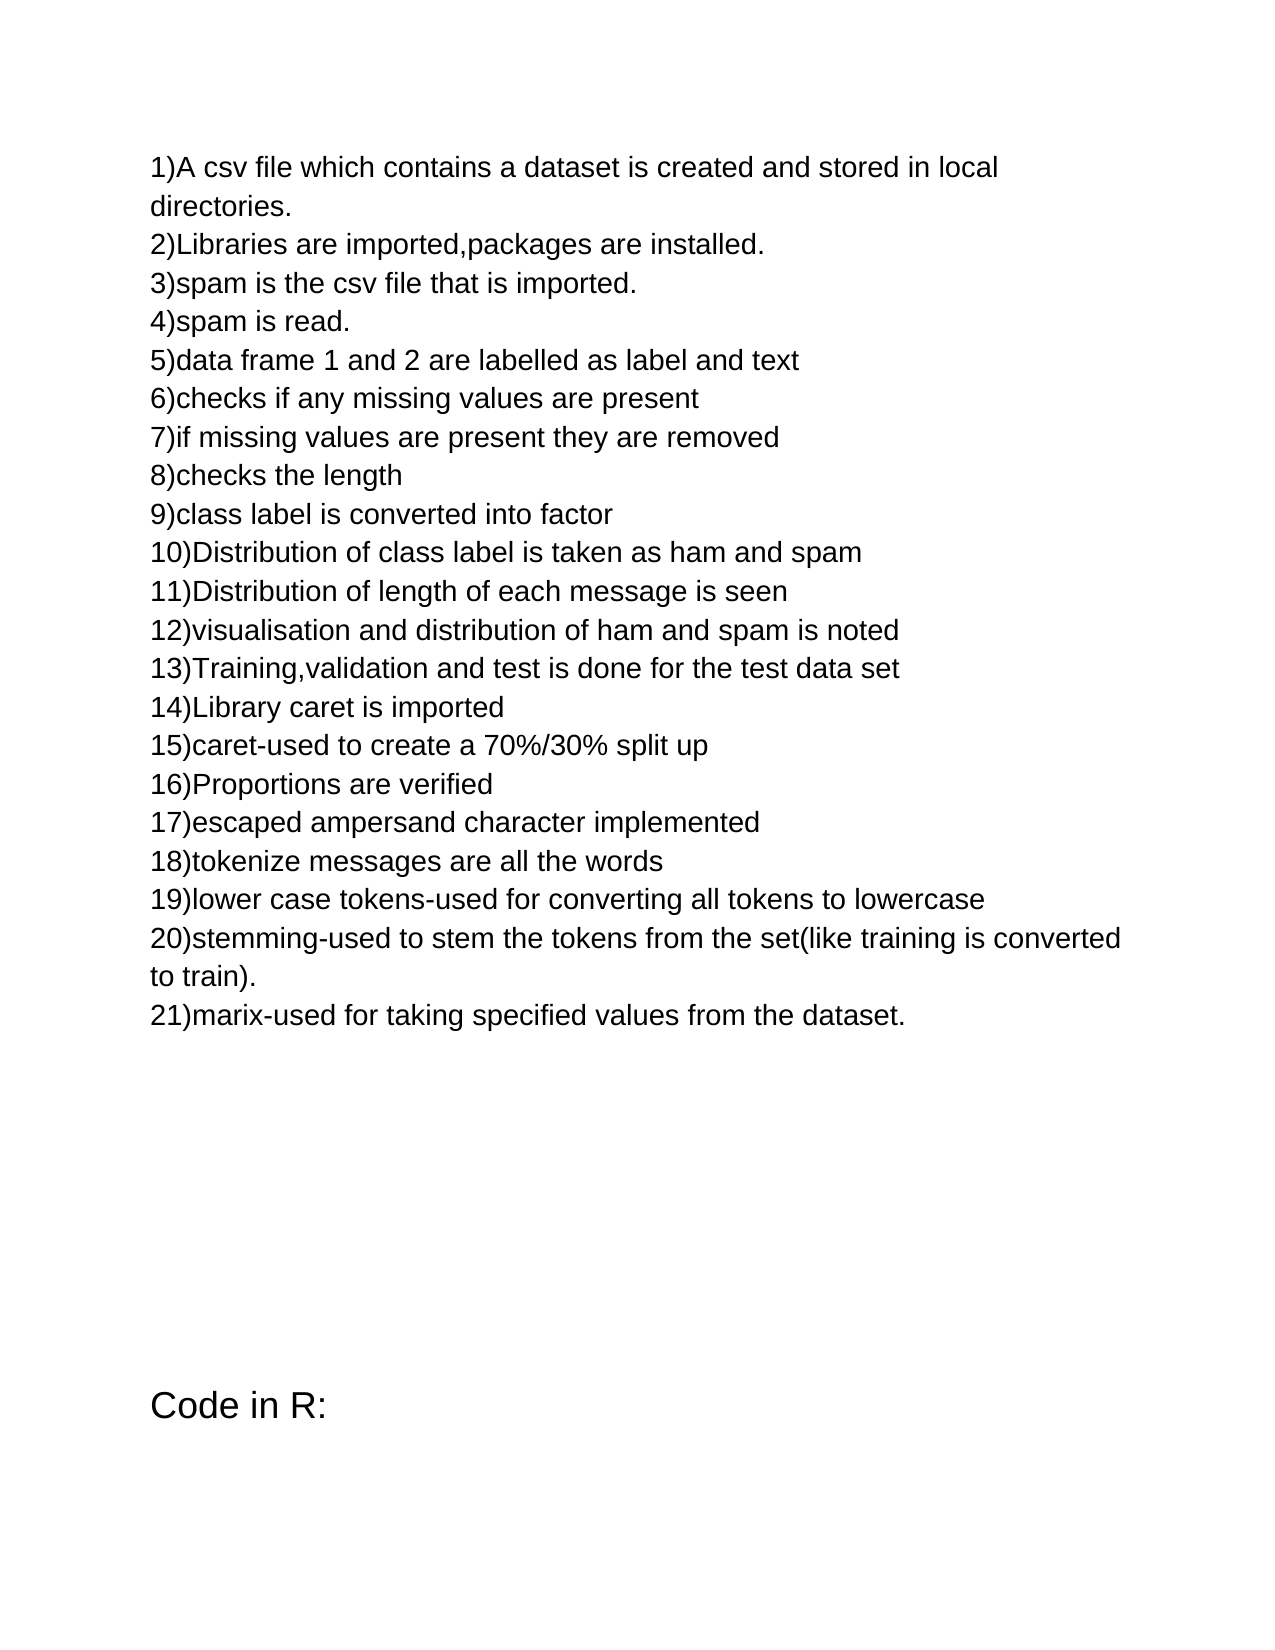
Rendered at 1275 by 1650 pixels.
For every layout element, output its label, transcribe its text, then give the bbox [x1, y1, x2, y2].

text 3)spam is the csv file that is imported. [150, 266, 1125, 299]
text 12)visualisation and distribution of ham and spam is noted [150, 612, 1125, 646]
text 21)marix-used for taking specified values from the dataset. [150, 998, 1125, 1031]
text 7)if missing values are present they are removed [150, 420, 1125, 453]
text 16)Proportions are verified [150, 767, 1125, 800]
text 17)escaped ampersand character implemented [150, 805, 1125, 839]
text 14)Library caret is imported [150, 689, 1125, 723]
text 10)Distribution of class label is taken as ham and spam [150, 535, 1125, 569]
text 19)lower case tokens-used for converting all tokens to lowercase [150, 882, 1125, 916]
text 20)stemming-used to stem the tokens from the set(like training is converted to train). [150, 921, 1125, 993]
text 5)data frame 1 and 2 are labelled as label and text [150, 343, 1125, 376]
text 11)Distribution of length of each message is seen [150, 574, 1125, 607]
text Code in R: [150, 1383, 1125, 1427]
text 18)tokenize messages are all the words [150, 844, 1125, 877]
text 9)class label is converted into factor [150, 497, 1125, 530]
text 8)checks the length [150, 458, 1125, 492]
text 15)caret-used to create a 70%/30% split up [150, 728, 1125, 762]
text 1)A csv file which contains a dataset is created and stored in local directories. [150, 150, 1125, 222]
text 6)checks if any missing values are present [150, 381, 1125, 415]
text 13)Training,validation and test is done for the test data set [150, 651, 1125, 684]
text 4)spam is read. [150, 304, 1125, 338]
text 2)Libraries are imported,packages are installed. [150, 227, 1125, 261]
